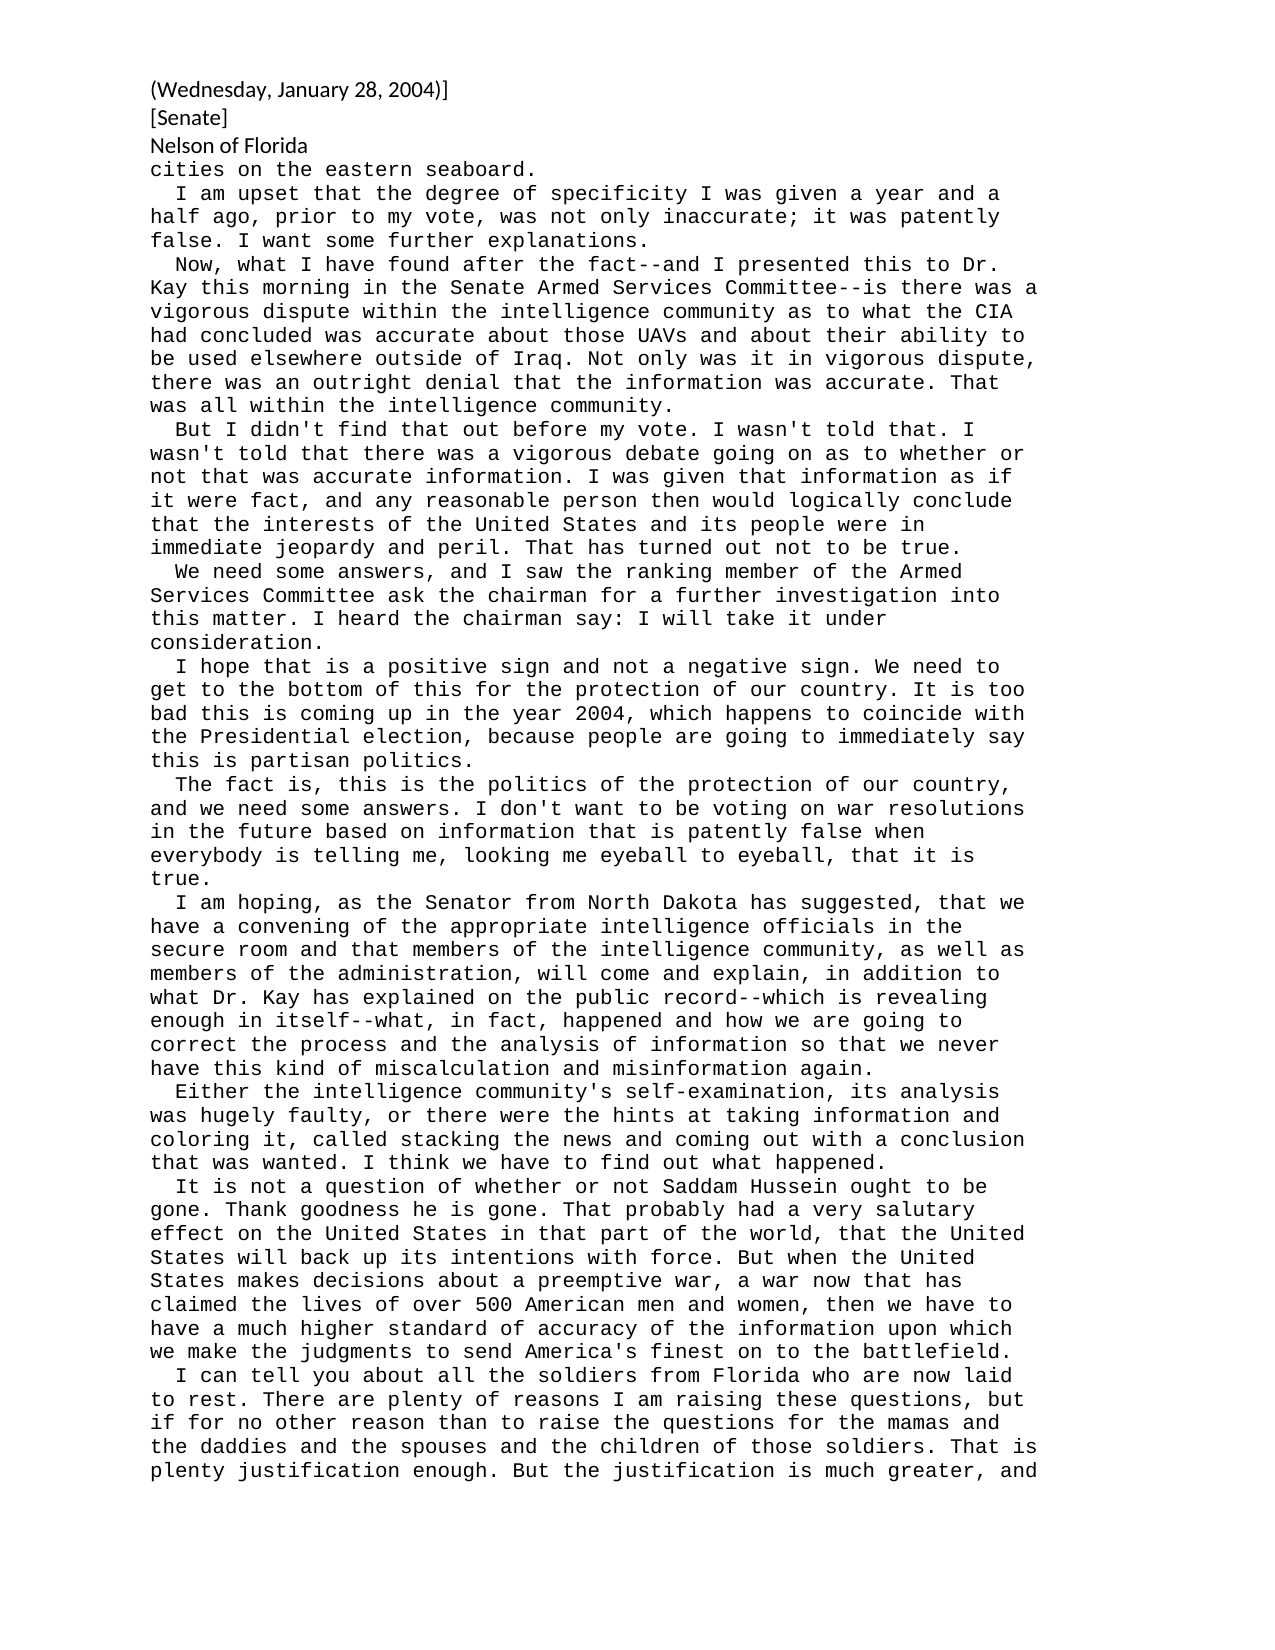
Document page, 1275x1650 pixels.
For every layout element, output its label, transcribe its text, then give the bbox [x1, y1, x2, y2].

text gone. Thank goodness he is gone. That probably had a very salutary [150, 1199, 1125, 1223]
text The fact is, this is the politics of the protection of our country, [150, 774, 1125, 797]
text we make the judgments to send America's finest on to the battlefield. [150, 1341, 1125, 1365]
text vigorous dispute within the intelligence community as to what the CIA [150, 301, 1125, 324]
text enough in itself--what, in fact, happened and how we are going to [150, 1010, 1125, 1034]
text there was an outright denial that the information was accurate. That [150, 372, 1125, 396]
text I hope that is a positive sign and not a negative sign. We need to [150, 656, 1125, 679]
text I can tell you about all the soldiers from Florida who are now laid [150, 1365, 1125, 1389]
text members of the administration, will come and explain, in addition to [150, 963, 1125, 987]
text Kay this morning in the Senate Armed Services Committee--is there was a [150, 277, 1125, 301]
text immediate jeopardy and peril. That has turned out not to be true. [150, 537, 1125, 561]
text that the interests of the United States and its people were in [150, 514, 1125, 537]
text get to the bottom of this for the protection of our country. It is too [150, 679, 1125, 703]
text I am upset that the degree of specificity I was given a year and a [150, 183, 1125, 206]
text cities on the eastern seaboard. [150, 159, 1125, 183]
text the daddies and the spouses and the children of those soldiers. That is [150, 1436, 1125, 1459]
text It is not a question of whether or not Saddam Hussein ought to be [150, 1176, 1125, 1199]
text Services Committee ask the chairman for a further investigation into [150, 585, 1125, 608]
text correct the process and the analysis of information so that we never [150, 1034, 1125, 1058]
text everybody is telling me, looking me eyeball to eyeball, that it is [150, 845, 1125, 868]
text to rest. There are plenty of reasons I am raising these questions, but [150, 1389, 1125, 1412]
text I am hoping, as the Senator from North Dakota has suggested, that we [150, 892, 1125, 916]
text be used elsewhere outside of Iraq. Not only was it in vigorous dispute, [150, 348, 1125, 372]
text consideration. [150, 632, 1125, 656]
text if for no other reason than to raise the questions for the mamas and [150, 1412, 1125, 1436]
text have this kind of miscalculation and misinformation again. [150, 1058, 1125, 1081]
text not that was accurate information. I was given that information as if [150, 466, 1125, 490]
text have a convening of the appropriate intelligence officials in the [150, 916, 1125, 939]
text what Dr. Kay has explained on the public record--which is revealing [150, 987, 1125, 1010]
text and we need some answers. I don't want to be voting on war resolutions [150, 797, 1125, 821]
text secure room and that members of the intelligence community, as well as [150, 939, 1125, 963]
text true. [150, 868, 1125, 892]
text had concluded was accurate about those UAVs and about their ability to [150, 324, 1125, 348]
text wasn't told that there was a vigorous debate going on as to whether or [150, 443, 1125, 466]
text was hugely faulty, or there were the hints at taking information and [150, 1105, 1125, 1128]
text the Presidential election, because people are going to immediately say [150, 727, 1125, 750]
text half ago, prior to my vote, was not only inaccurate; it was patently [150, 206, 1125, 230]
text this is partisan politics. [150, 750, 1125, 774]
text false. I want some further explanations. [150, 230, 1125, 254]
text We need some answers, and I saw the ranking member of the Armed [150, 561, 1125, 585]
text bad this is coming up in the year 2004, which happens to coincide with [150, 703, 1125, 727]
text was all within the intelligence community. [150, 396, 1125, 419]
text coloring it, called stacking the news and coming out with a conclusion [150, 1128, 1125, 1152]
text this matter. I heard the chairman say: I will take it under [150, 608, 1125, 632]
text Either the intelligence community's self-examination, its analysis [150, 1081, 1125, 1105]
text that was wanted. I think we have to find out what happened. [150, 1152, 1125, 1176]
text plenty justification enough. But the justification is much greater, and [150, 1459, 1125, 1483]
text States will back up its intentions with force. But when the United [150, 1247, 1125, 1270]
text in the future based on information that is patently false when [150, 821, 1125, 845]
text claimed the lives of over 500 American men and women, then we have to [150, 1294, 1125, 1318]
text But I didn't find that out before my vote. I wasn't told that. I [150, 419, 1125, 443]
text States makes decisions about a preemptive war, a war now that has [150, 1270, 1125, 1294]
text have a much higher standard of accuracy of the information upon which [150, 1318, 1125, 1341]
text Now, what I have found after the fact--and I presented this to Dr. [150, 254, 1125, 277]
text effect on the United States in that part of the world, that the United [150, 1223, 1125, 1247]
text it were fact, and any reasonable person then would logically conclude [150, 490, 1125, 514]
